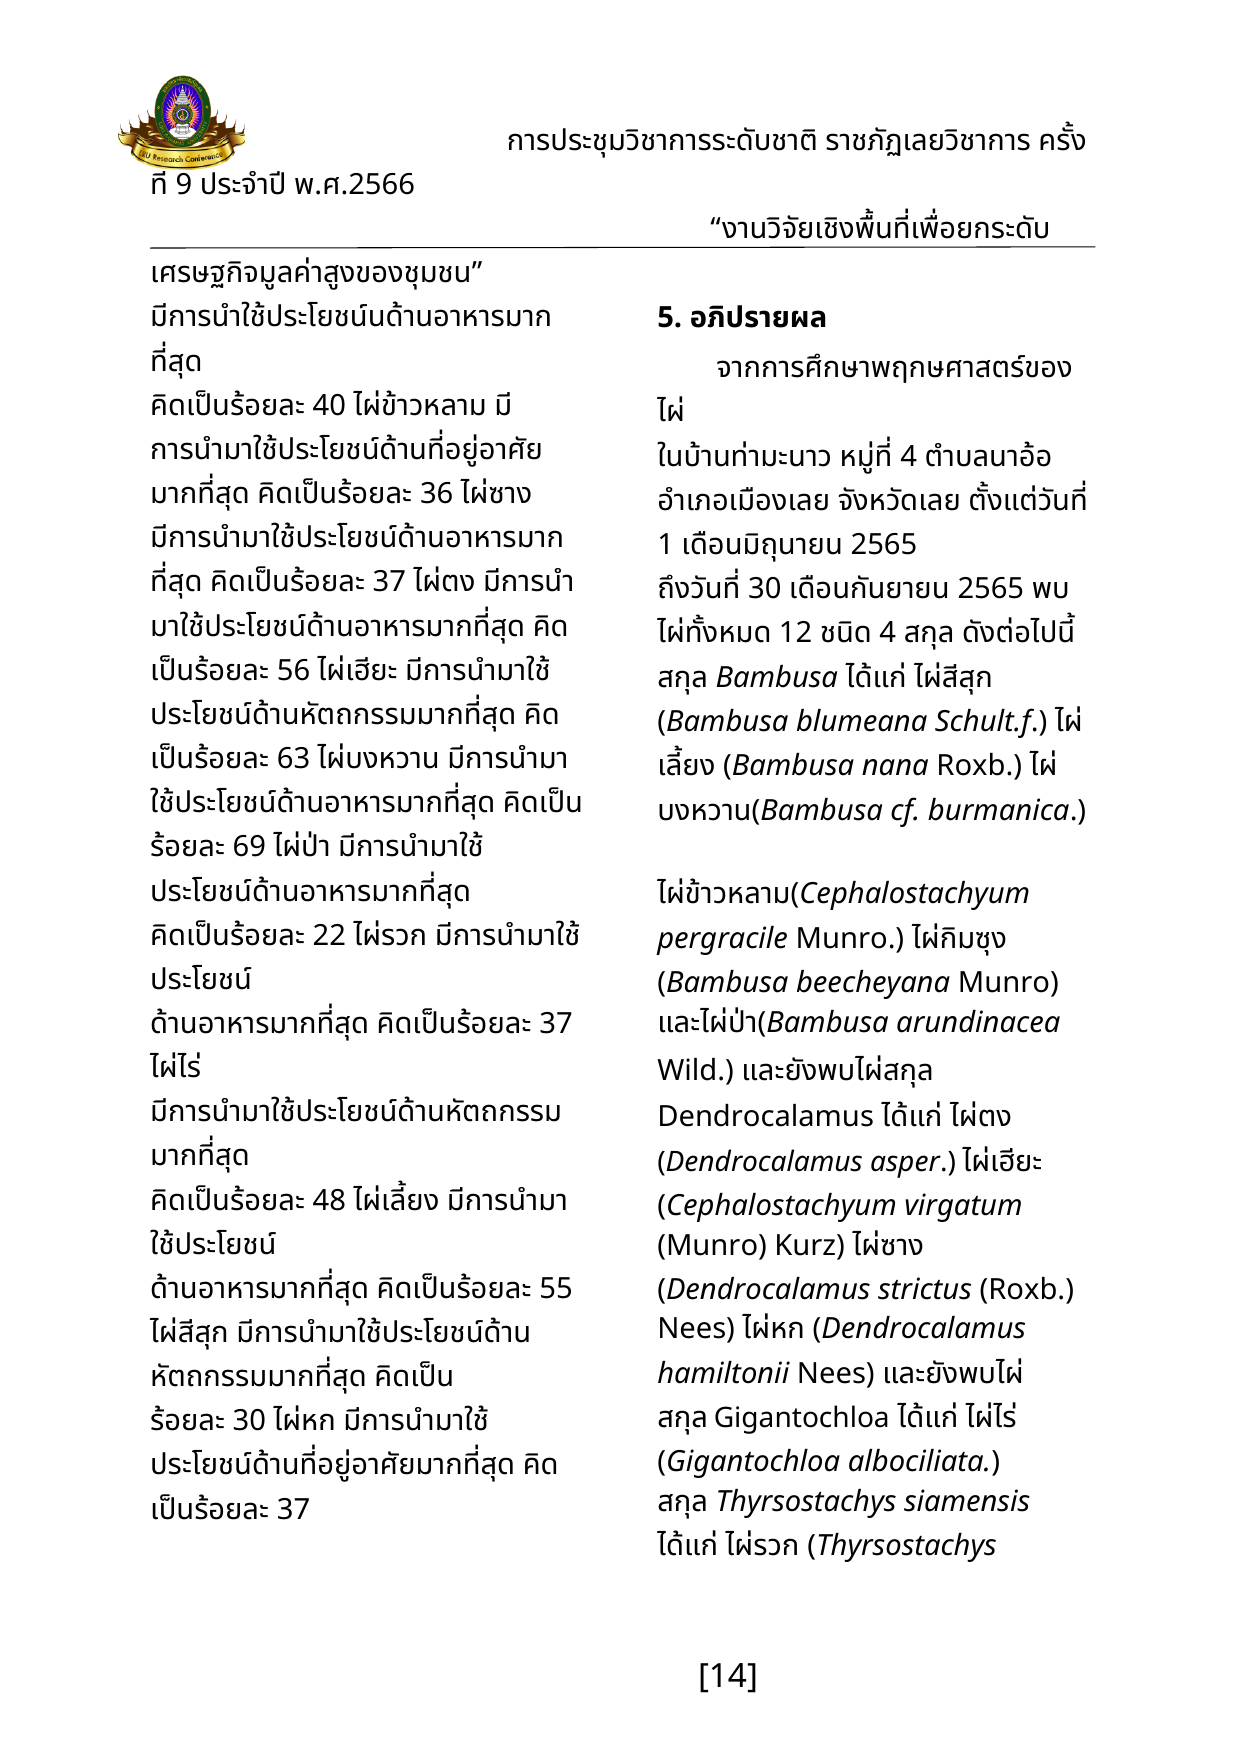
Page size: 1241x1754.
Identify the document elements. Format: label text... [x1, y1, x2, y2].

text 5. อภิปรายผล [657, 296, 1090, 340]
picture [116, 74, 245, 168]
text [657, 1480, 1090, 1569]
text จากการศึกษาพฤกษศาสตร์ของไผ่ ในบ้านท่ามะนาว หมู่ที่ 4 ตำบลนาอ้อ อำเภอเมืองเลย จังหวัดเลย ตั้งแต่วันที่ 1 เดือนมิถุนายน 2565 ถึงวันที่ 30 เดือนกันยายน 2565 พบไผ่ทั้งหมด 12 ชนิด 4 สกุล ดังต่อไปนี้ สกุล Bambusa ได้แก่ ไผ่สีสุก (Bambusa blumeana Schult.f.) ไผ่เลี้ยง (Bambusa nana Roxb.) ไผ่บงหวาน(Bambusa cf. burmanica.) ไผ่ข้าวหลาม(Cephalostachyum pergracile Munro.) ไผ่กิมซุง (Bambusa beecheyana Munro) และไผ่ป่า(Bambusa arundinacea Wild.) และยังพบไผ่สกุล Dendrocalamus ได้แก่ ไผ่ตง (Dendrocalamus asper.) ไผ่เฮียะ (Cephalostachyum virgatum (Munro) Kurz) ไผ่ซาง (Dendrocalamus strictus (Roxb.) Nees) ไผ่หก (Dendrocalamus hamiltonii Nees) และยังพบไผ่สกุลGigantochloa ได้แก่ ไผ่ไร่ (Gigantochloa albociliata.) [657, 347, 1090, 1480]
